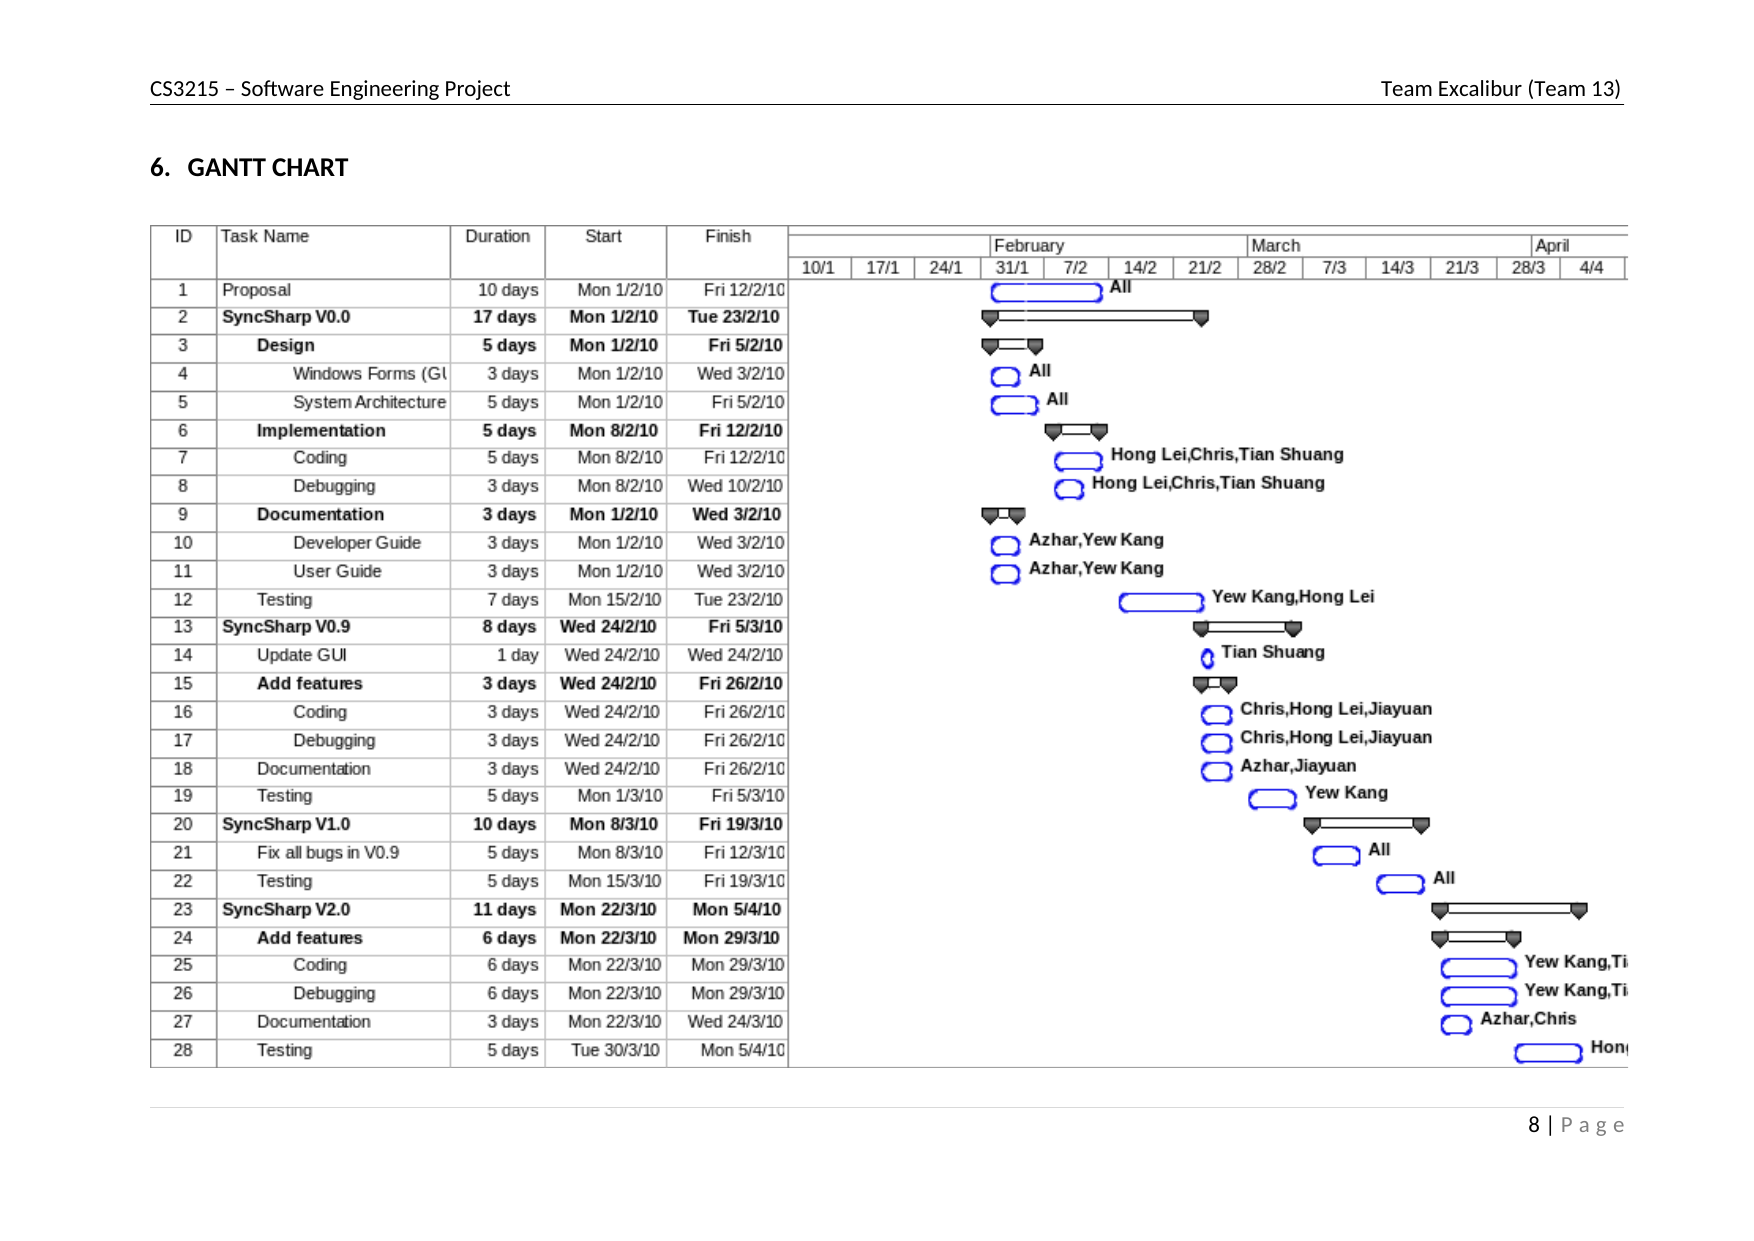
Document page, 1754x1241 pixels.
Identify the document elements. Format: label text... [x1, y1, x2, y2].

list GANTT CHART [150, 150, 1624, 183]
